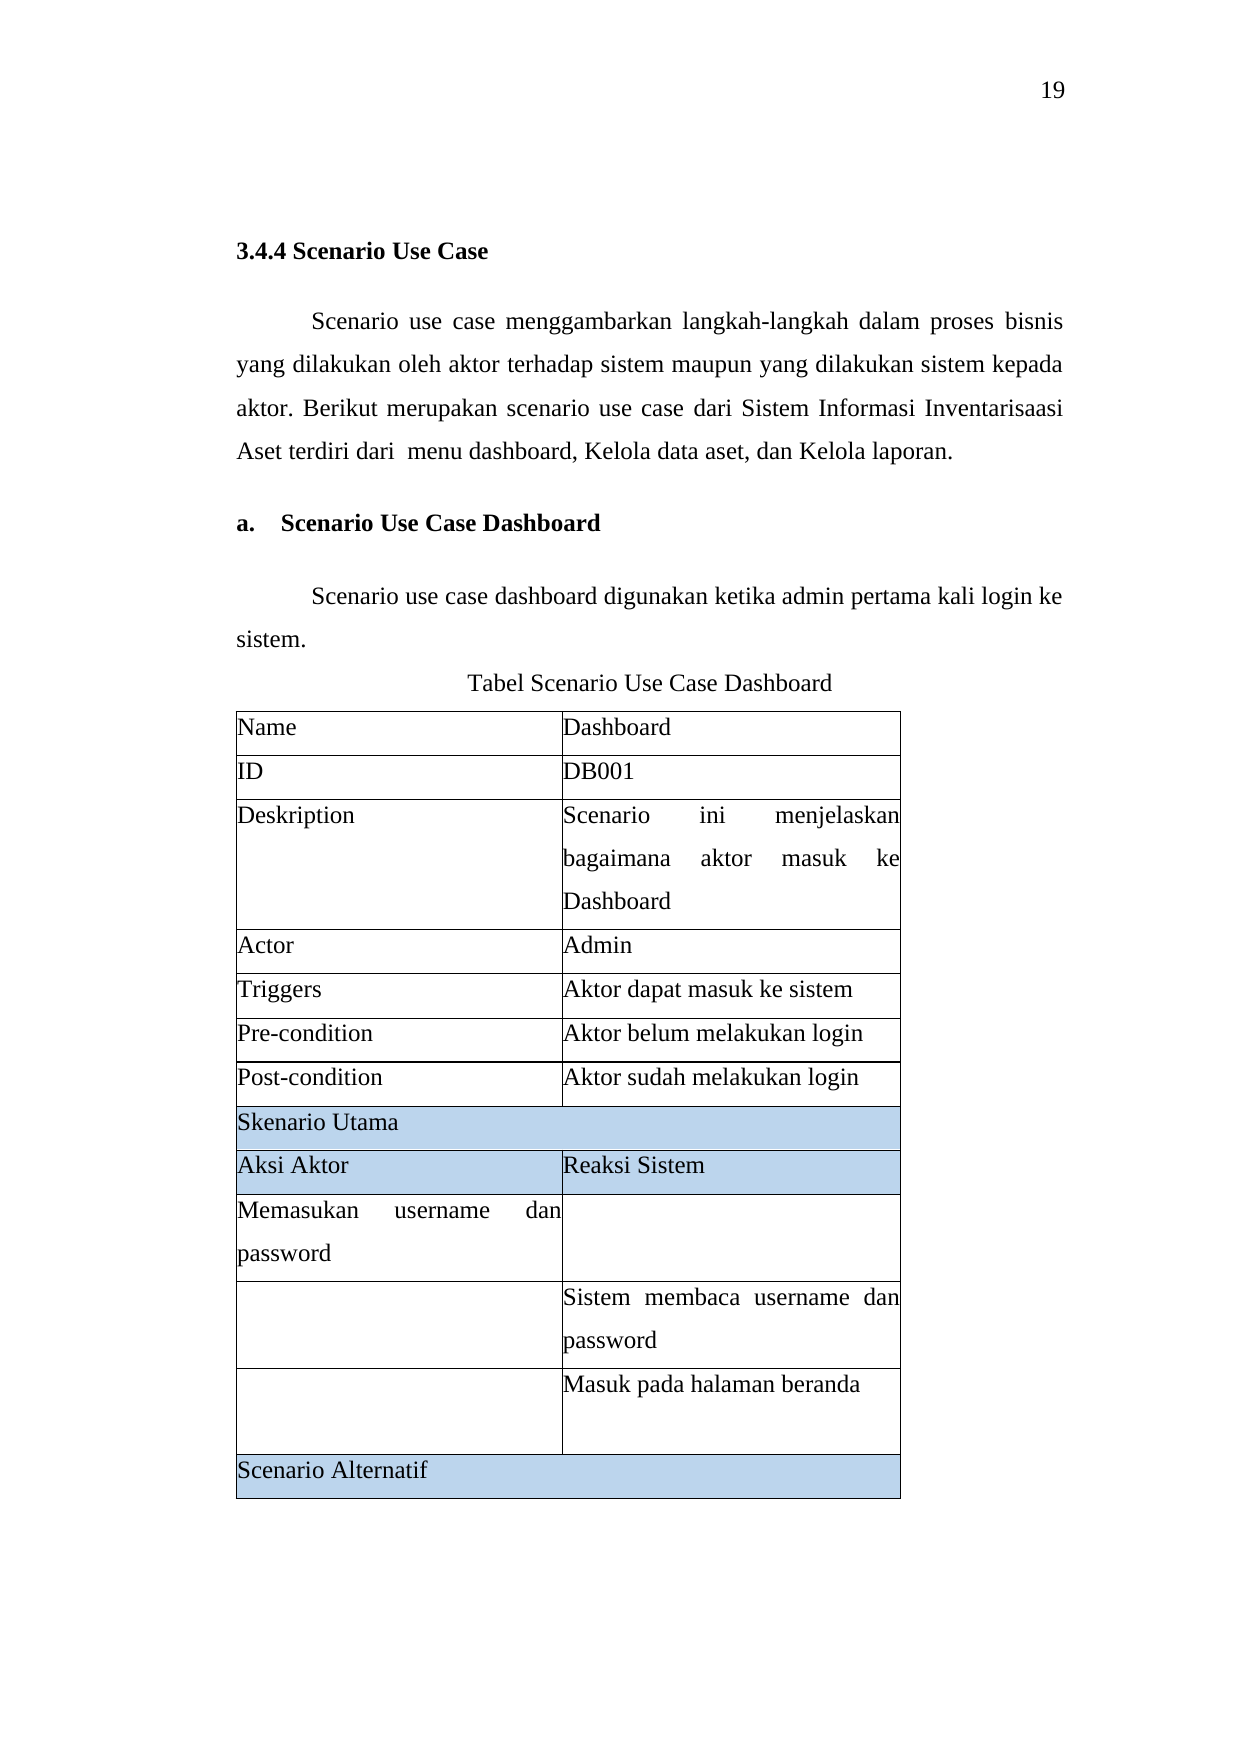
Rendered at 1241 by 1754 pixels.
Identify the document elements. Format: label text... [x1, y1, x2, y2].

table_cell Scenario Alternatif [237, 1455, 900, 1498]
table_cell Pre-condition [237, 1019, 562, 1061]
table_cell Aktor belum melakukan login [563, 1019, 900, 1061]
table_cell Triggers [237, 974, 562, 1017]
table_cell Scenario ini menjelaskan bagaimana aktor masuk ke Dashboard [563, 800, 900, 929]
table_cell Aktor sudah melakukan login [563, 1063, 900, 1106]
table_header Dashboard [563, 712, 900, 755]
text Scenario use case dashboard digunakan ketika admin pertama kali login ke sistem. [236, 581, 1063, 653]
table_cell DB001 [563, 756, 900, 799]
table_cell Skenario Utama [237, 1107, 900, 1149]
table_cell Reaksi Sistem [563, 1151, 900, 1194]
table_cell Sistem membaca username dan password [563, 1282, 900, 1368]
text Scenario use case menggambarkan langkah-langkah dalam proses bisnis yang dilakukan oleh aktor terhadap sistem maupun yang dilakukan sistem kepada aktor. Berikut merupakan scenario use case dari Sistem Informasi Inventarisaasi Aset terdiri dari menu dashboard, Kelola data aset, dan Kelola laporan. [236, 306, 1063, 464]
table_cell Deskription [237, 800, 562, 929]
table_cell [237, 1369, 562, 1454]
table_cell [563, 1195, 900, 1281]
table_cell Aktor dapat masuk ke sistem [563, 974, 900, 1017]
table_cell Actor [237, 930, 562, 973]
subtitle 3.4.4 Scenario Use Case [236, 236, 1063, 265]
table_cell Admin [563, 930, 900, 973]
text Tabel Scenario Use Case Dashboard [236, 668, 1063, 696]
table_cell Aksi Aktor [237, 1151, 562, 1194]
table_cell Masuk pada halaman beranda [563, 1369, 900, 1454]
table_cell Memasukan username dan password [237, 1195, 562, 1281]
table_cell ID [237, 756, 562, 799]
subtitle Scenario Use Case Dashboard [236, 508, 1063, 537]
table_cell Post-condition [237, 1063, 562, 1106]
table_cell [237, 1282, 562, 1368]
table_header Name [237, 712, 562, 755]
